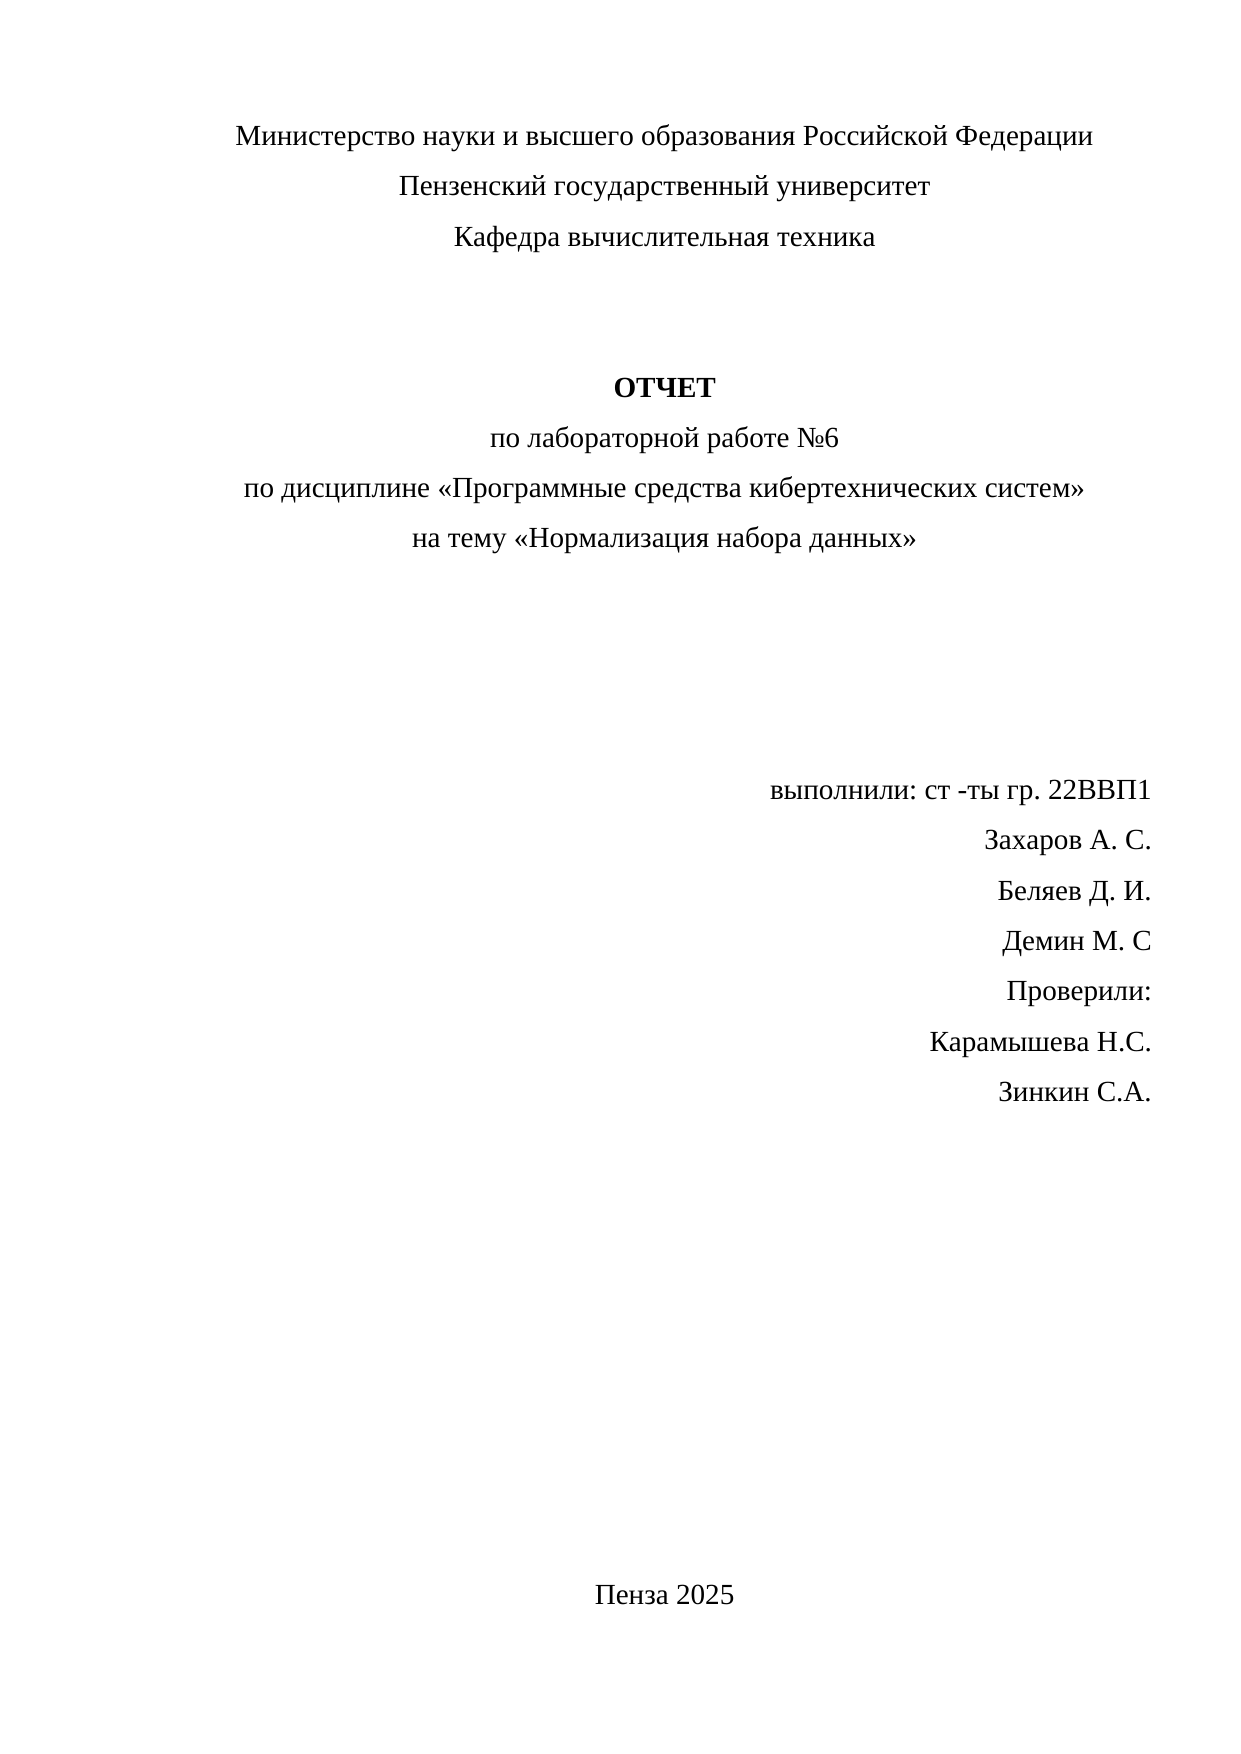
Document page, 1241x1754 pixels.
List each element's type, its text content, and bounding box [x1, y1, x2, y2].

text Захаров А. С. [177, 822, 1152, 856]
text по лабораторной работе №6 [177, 420, 1152, 453]
text Пенза 2025 [177, 1577, 1152, 1611]
text Зинкин С.А. [162, 1074, 1152, 1108]
text Карамышева Н.С. [177, 1024, 1152, 1057]
text Беляев Д. И. [177, 873, 1152, 906]
text на тему «Нормализация набора данных» [177, 521, 1152, 554]
text ОТЧЕТ [177, 370, 1152, 403]
text Министерство науки и высшего образования Российской Федерации Пензенский государственный университет Кафедра вычислительная техника [177, 118, 1152, 252]
text Проверили: [177, 973, 1152, 1007]
text Демин М. С [177, 923, 1152, 957]
text выполнили: ст -ты гр. 22ВВП1 [162, 772, 1152, 806]
text по дисциплине «Программные средства кибертехнических систем» [177, 470, 1152, 504]
